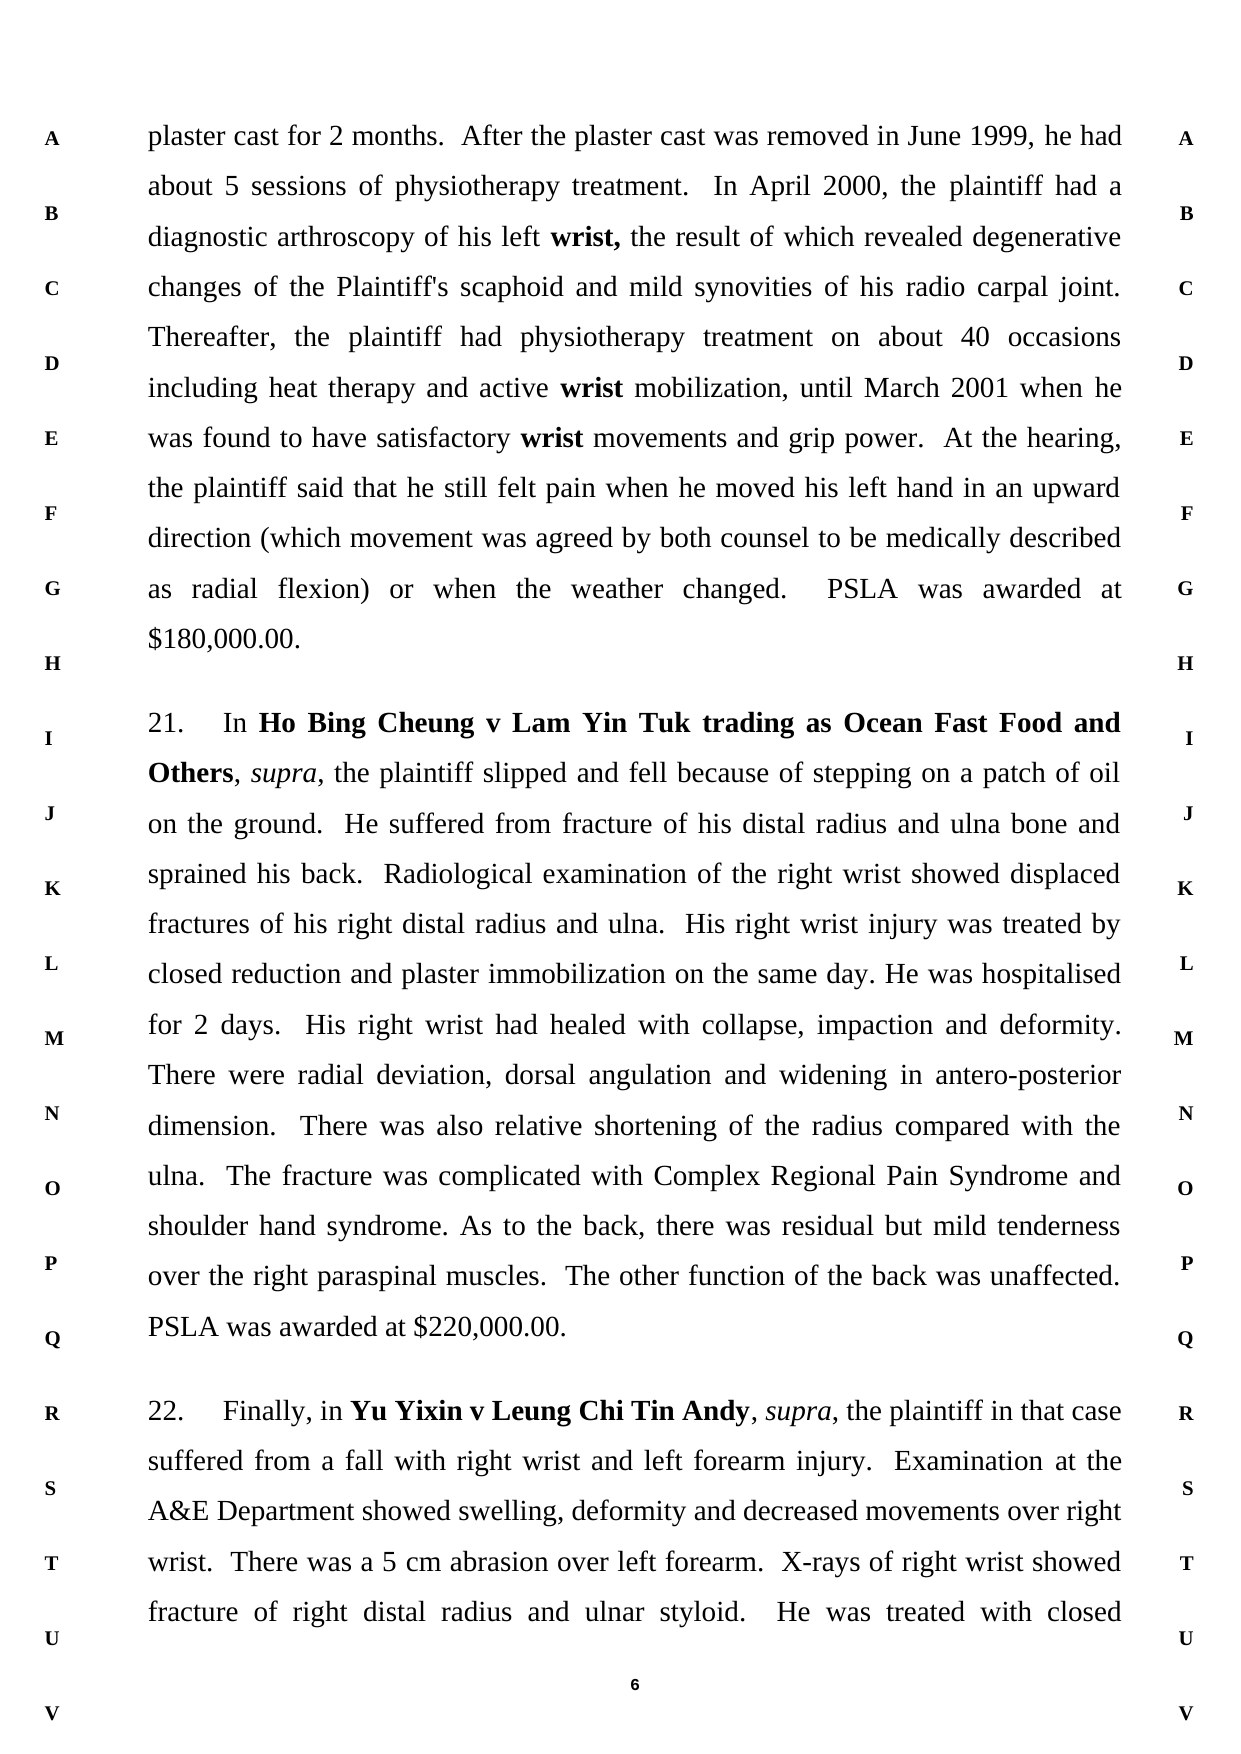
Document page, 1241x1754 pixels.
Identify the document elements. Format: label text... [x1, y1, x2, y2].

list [148, 1393, 1122, 1627]
list In Ho Bing Cheung v Lam Yin Tuk trading as Ocean Fast Food and Others, supra, the plaintiff slipped and fell because of stepping on a patch of oil on the ground. He suffered from fracture of his distal radius and ulna bone and sprained his back. Radiological examination of the right wrist showed displaced fractures of his right distal radius and ulna. His right wrist injury was treated by closed reduction and plaster immobilization on the same day. He was hospitalised for 2 days. His right wrist had healed with collapse, impaction and deformity. There were radial deviation, dorsal angulation and widening in antero-posterior dimension. There was also relative shortening of the radius compared with the ulna. The fracture was complicated with Complex Regional Pain Syndrome and shoulder hand syndrome. As to the back, there was residual but mild tenderness over the right paraspinal muscles. The other function of the back was unaffected. PSLA was awarded at $220,000.00. [148, 705, 1122, 1342]
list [148, 118, 1122, 655]
